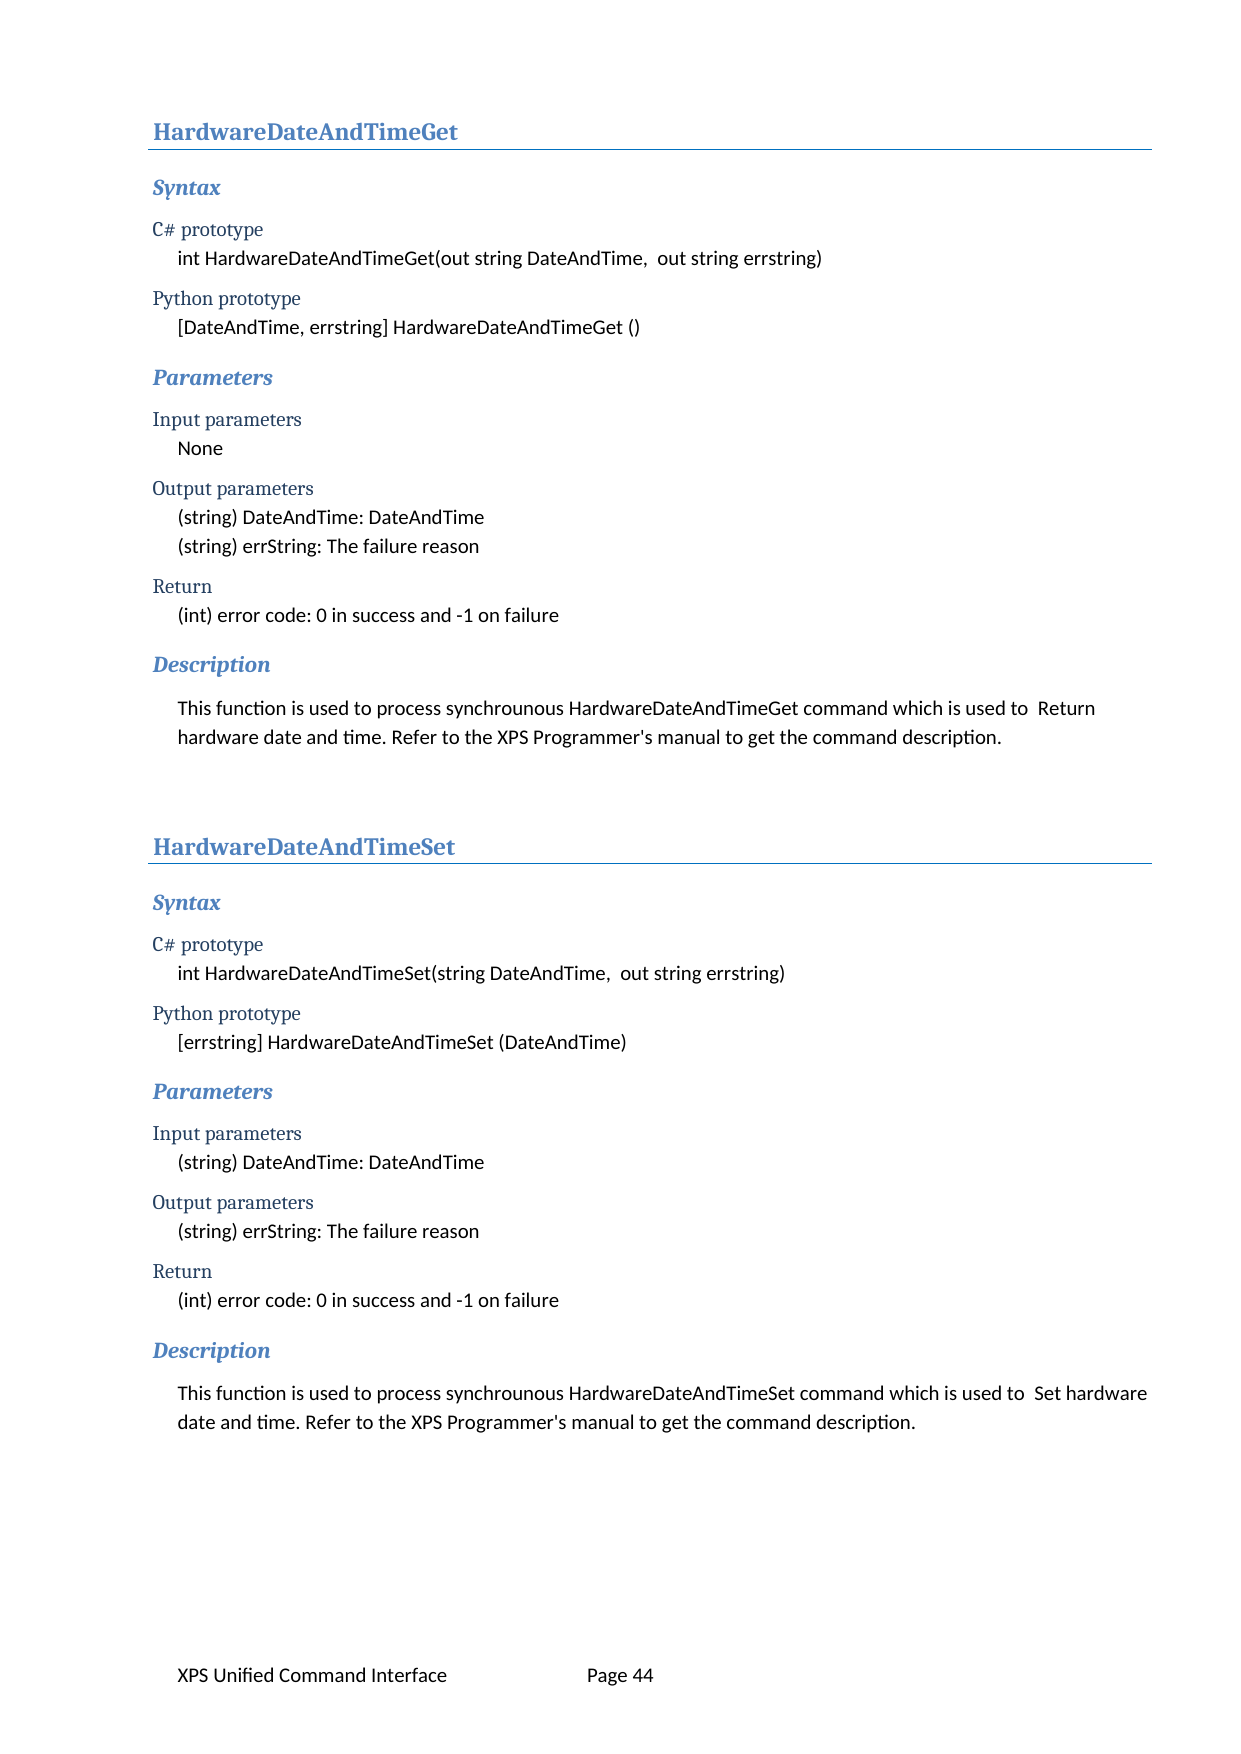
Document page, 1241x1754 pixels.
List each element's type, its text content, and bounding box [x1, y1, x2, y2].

text (string) DateAndTime: DateAndTime [177, 1149, 1152, 1174]
text (int) error code: 0 in success and -1 on failure [177, 602, 1152, 628]
subtitle Python prototype [148, 287, 1152, 311]
subtitle Output parameters [148, 1191, 1152, 1215]
text None [177, 435, 1152, 460]
subtitle Parameters [148, 364, 1152, 391]
subtitle Return [148, 575, 1152, 599]
text This function is used to process synchrounous HardwareDateAndTimeGet command which is used to Return hardware date and time. Refer to the XPS Programmer's manual to get the command description. [177, 695, 1152, 749]
subtitle HardwareDateAndTimeGet [148, 118, 1152, 149]
text (int) error code: 0 in success and -1 on failure [177, 1287, 1152, 1313]
subtitle C# prototype [148, 932, 1152, 956]
subtitle Input parameters [148, 1122, 1152, 1146]
subtitle Python prototype [148, 1001, 1152, 1025]
text [errstring] HardwareDateAndTimeSet (DateAndTime) [177, 1029, 1152, 1054]
subtitle Parameters [148, 1079, 1152, 1105]
text [DateAndTime, errstring] HardwareDateAndTimeGet () [177, 314, 1152, 340]
subtitle Description [148, 652, 1152, 679]
subtitle Syntax [148, 889, 1152, 916]
subtitle Output parameters [148, 476, 1152, 500]
subtitle Syntax [148, 175, 1152, 202]
text int HardwareDateAndTimeSet(string DateAndTime, out string errstring) [177, 960, 1152, 985]
text (string) errString: The failure reason [177, 533, 1152, 558]
text (string) errString: The failure reason [177, 1218, 1152, 1244]
subtitle Input parameters [148, 407, 1152, 431]
subtitle HardwareDateAndTimeSet [148, 832, 1152, 863]
subtitle Description [148, 1337, 1152, 1364]
subtitle C# prototype [148, 218, 1152, 242]
text (string) DateAndTime: DateAndTime [177, 504, 1152, 529]
text This function is used to process synchrounous HardwareDateAndTimeSet command which is used to Set hardware date and time. Refer to the XPS Programmer's manual to get the command description. [177, 1380, 1152, 1435]
text int HardwareDateAndTimeGet(out string DateAndTime, out string errstring) [177, 245, 1152, 271]
subtitle Return [148, 1260, 1152, 1284]
